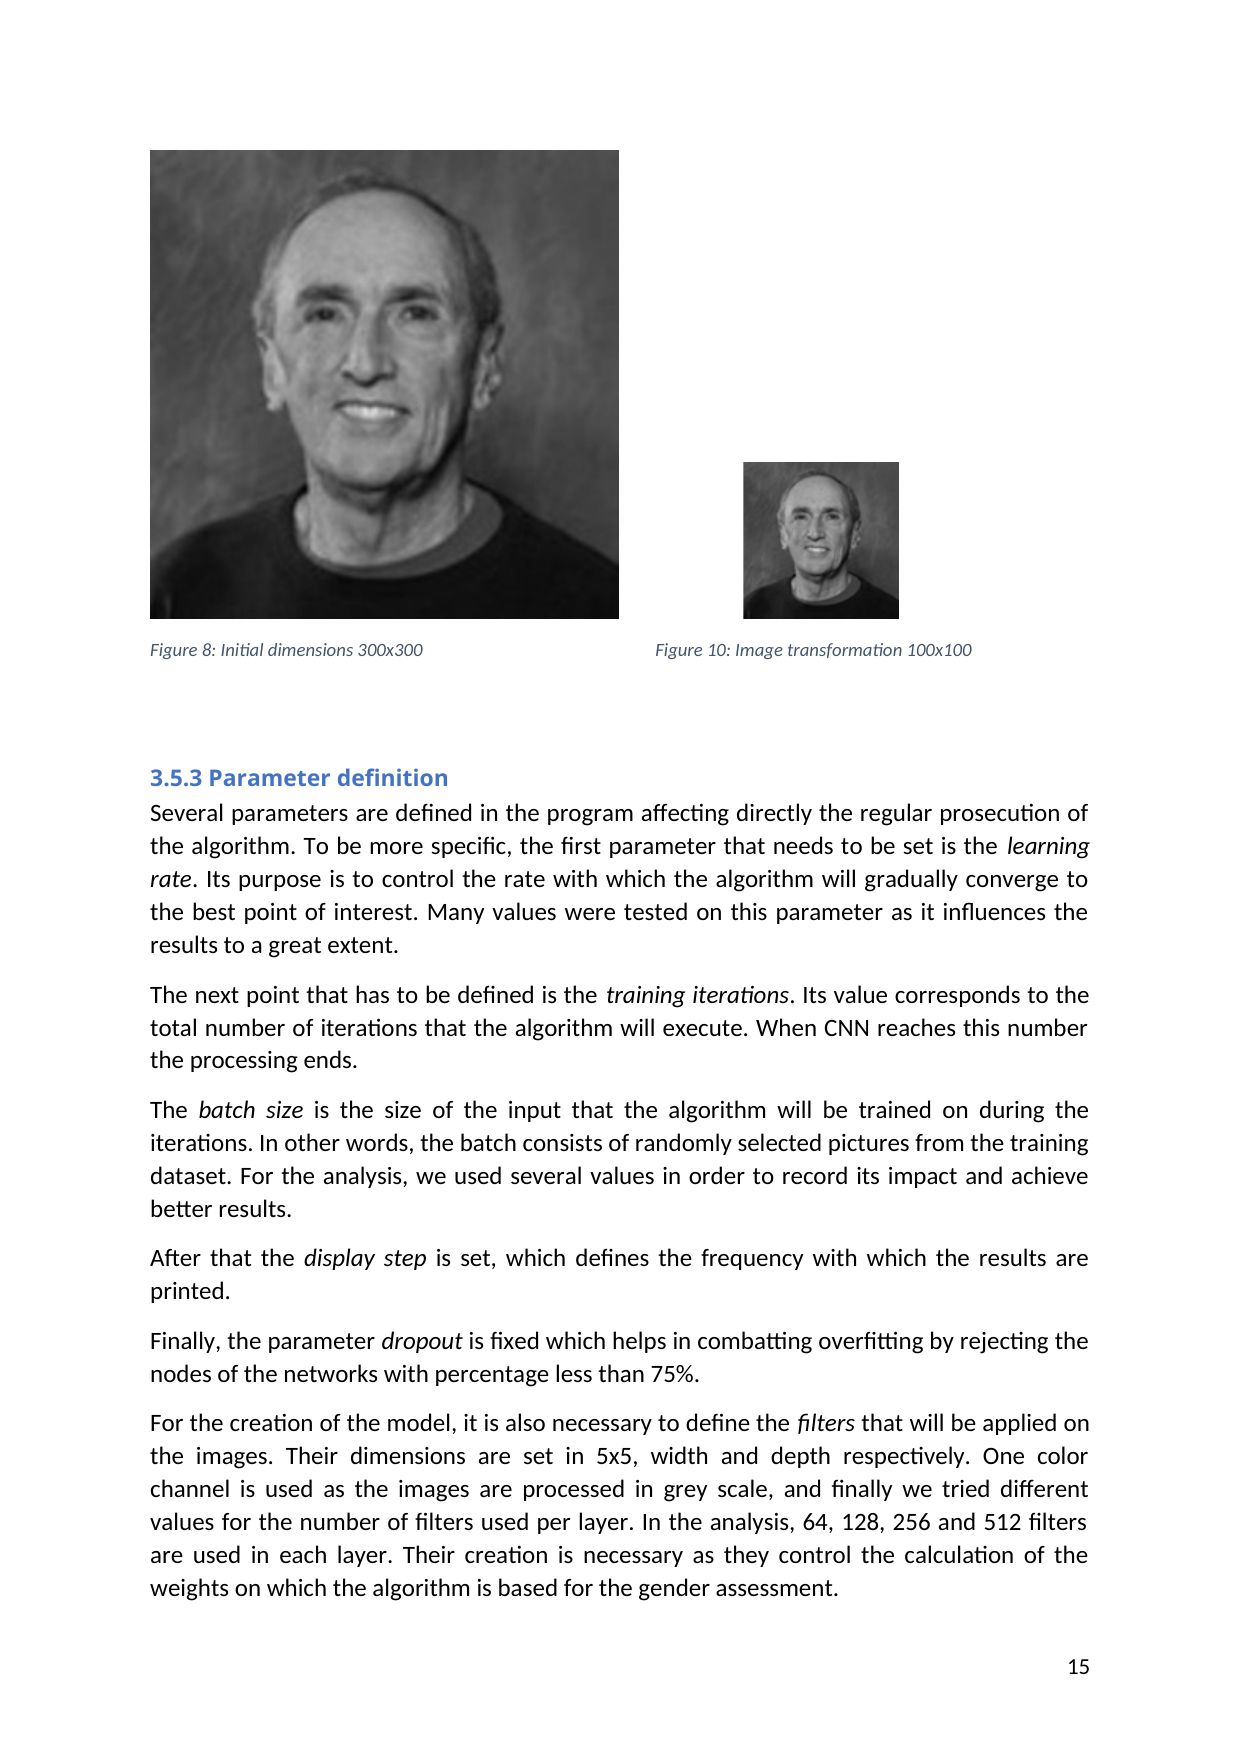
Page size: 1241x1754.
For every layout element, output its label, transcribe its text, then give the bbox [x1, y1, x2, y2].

text The next point that has to be defined is the training iterations. Its value corresponds to the total number of iterations that the algorithm will execute. When CNN reaches this number the processing ends. [150, 979, 1090, 1075]
picture [150, 150, 619, 619]
text Finally, the parameter dropout is fixed which helps in combatting overfitting by rejecting the nodes of the networks with percentage less than 75%. [150, 1325, 1090, 1388]
text Several parameters are defined in the program affecting directly the regular prosecution of the algorithm. To be more specific, the first parameter that needs to be set is the learning rate. Its purpose is to control the rate with which the algorithm will gradually converge to the best point of interest. Many values were tested on this parameter as it influences the results to a great extent. [150, 798, 1090, 960]
picture [743, 462, 899, 619]
text After that the display step is set, which defines the frequency with which the results are printed. [150, 1243, 1090, 1306]
text For the creation of the model, it is also necessary to define the filters that will be applied on the images. Their dimensions are set in 5x5, width and depth respectively. One color channel is used as the images are processed in grey scale, and finally we tried different values for the number of filters used per layer. In the analysis, 64, 128, 256 and 512 filters are used in each layer. Their creation is necessary as they control the calculation of the weights on which the algorithm is based for the gender assessment. [150, 1408, 1090, 1603]
subtitle 3.5.3 Parameter definition [150, 762, 1090, 793]
text The batch size is the size of the input that the algorithm will be trained on during the iterations. In other words, the batch consists of randomly selected pictures from the training dataset. For the analysis, we used several values in order to record its impact and achieve better results. [150, 1094, 1090, 1223]
